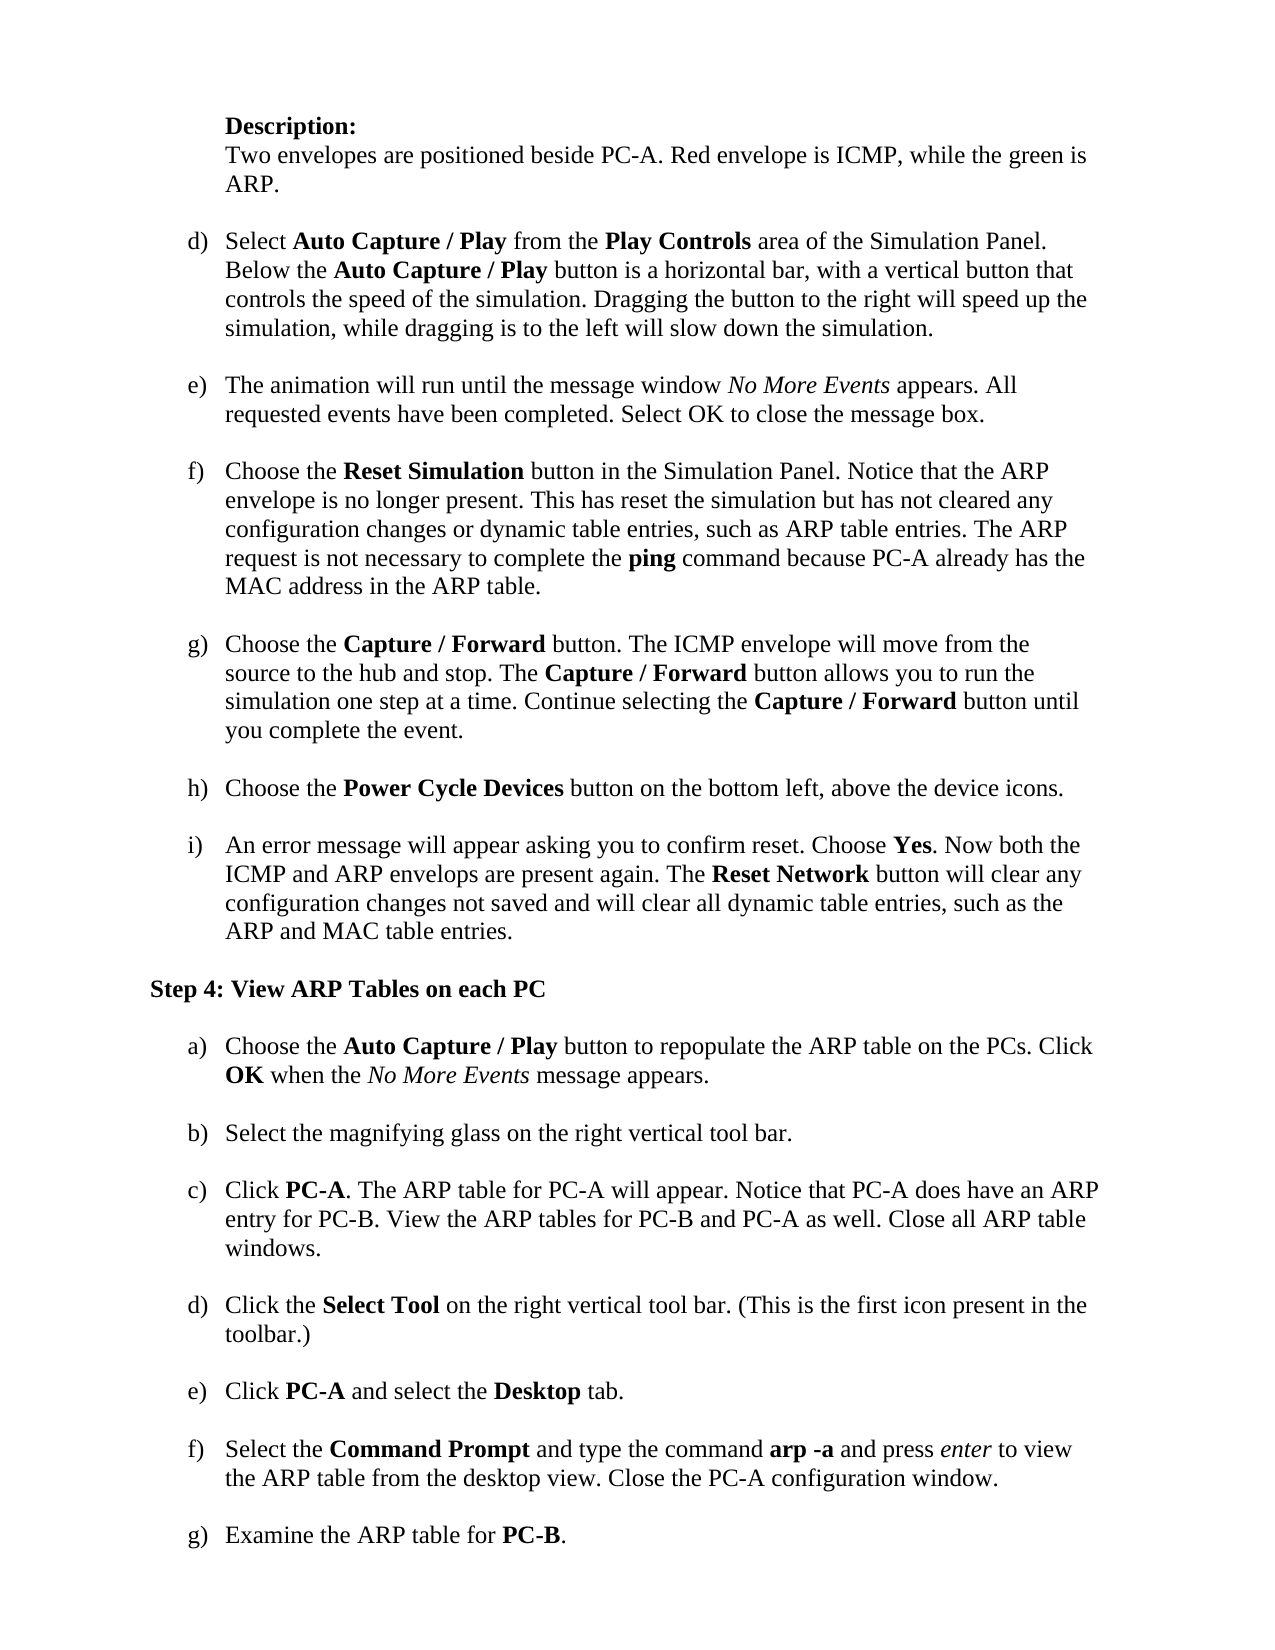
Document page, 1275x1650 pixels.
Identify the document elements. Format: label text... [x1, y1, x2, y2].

list Choose the Capture / Forward button. The ICMP envelope will move from the source to the hub and stop. The Capture / Forward button allows you to run the simulation one step at a time. Continue selecting the Capture / Forward button until you complete the event. [187, 629, 1100, 744]
list Click PC-A and select the Desktop tab. [187, 1376, 1100, 1405]
list Examine the ARP table for PC-B. [187, 1520, 1100, 1549]
list Select Auto Capture / Play from the Play Controls area of the Simulation Panel. Below the Auto Capture / Play button is a horizontal bar, with a vertical button that controls the speed of the simulation. Dragging the button to the right will speed up the simulation, while dragging is to the left will slow down the simulation. [187, 226, 1100, 341]
list Choose the Auto Capture / Play button to repopulate the ARP table on the PCs. Click OK when the No More Events message appears. [187, 1031, 1100, 1089]
list Click PC-A. The ARP table for PC-A will appear. Notice that PC-A does have an ARP entry for PC-B. View the ARP tables for PC-B and PC-A as well. Close all ARP table windows. [187, 1175, 1100, 1261]
list Select the magnifying glass on the right vertical tool bar. [187, 1118, 1100, 1146]
text Step 4: View ARP Tables on each PC [150, 974, 1100, 1003]
list Choose the Reset Simulation button in the Simulation Panel. Notice that the ARP envelope is no longer present. This has reset the simulation but has not cleared any configuration changes or dynamic table entries, such as ARP table entries. The ARP request is not necessary to complete the ping command because PC-A already has the MAC address in the ARP table. [187, 456, 1100, 600]
list Click the Select Tool on the right vertical tool bar. (This is the first icon present in the toolbar.) [187, 1290, 1100, 1348]
list The animation will run until the message window No More Events appears. All requested events have been completed. Select OK to close the message box. [187, 370, 1100, 428]
text Two envelopes are positioned beside PC-A. Red envelope is ICMP, while the green is ARP. [225, 140, 1100, 198]
list Select the Command Prompt and type the command arp -a and press enter to view the ARP table from the desktop view. Close the PC-A configuration window. [187, 1434, 1100, 1491]
list An error message will appear asking you to confirm reset. Choose Yes. Now both the ICMP and ARP envelops are present again. The Reset Network button will clear any configuration changes not saved and will clear all dynamic table entries, such as the ARP and MAC table entries. [187, 830, 1100, 945]
list Choose the Power Cycle Devices button on the bottom left, above the device icons. [187, 773, 1100, 801]
text Description: [225, 111, 1100, 140]
